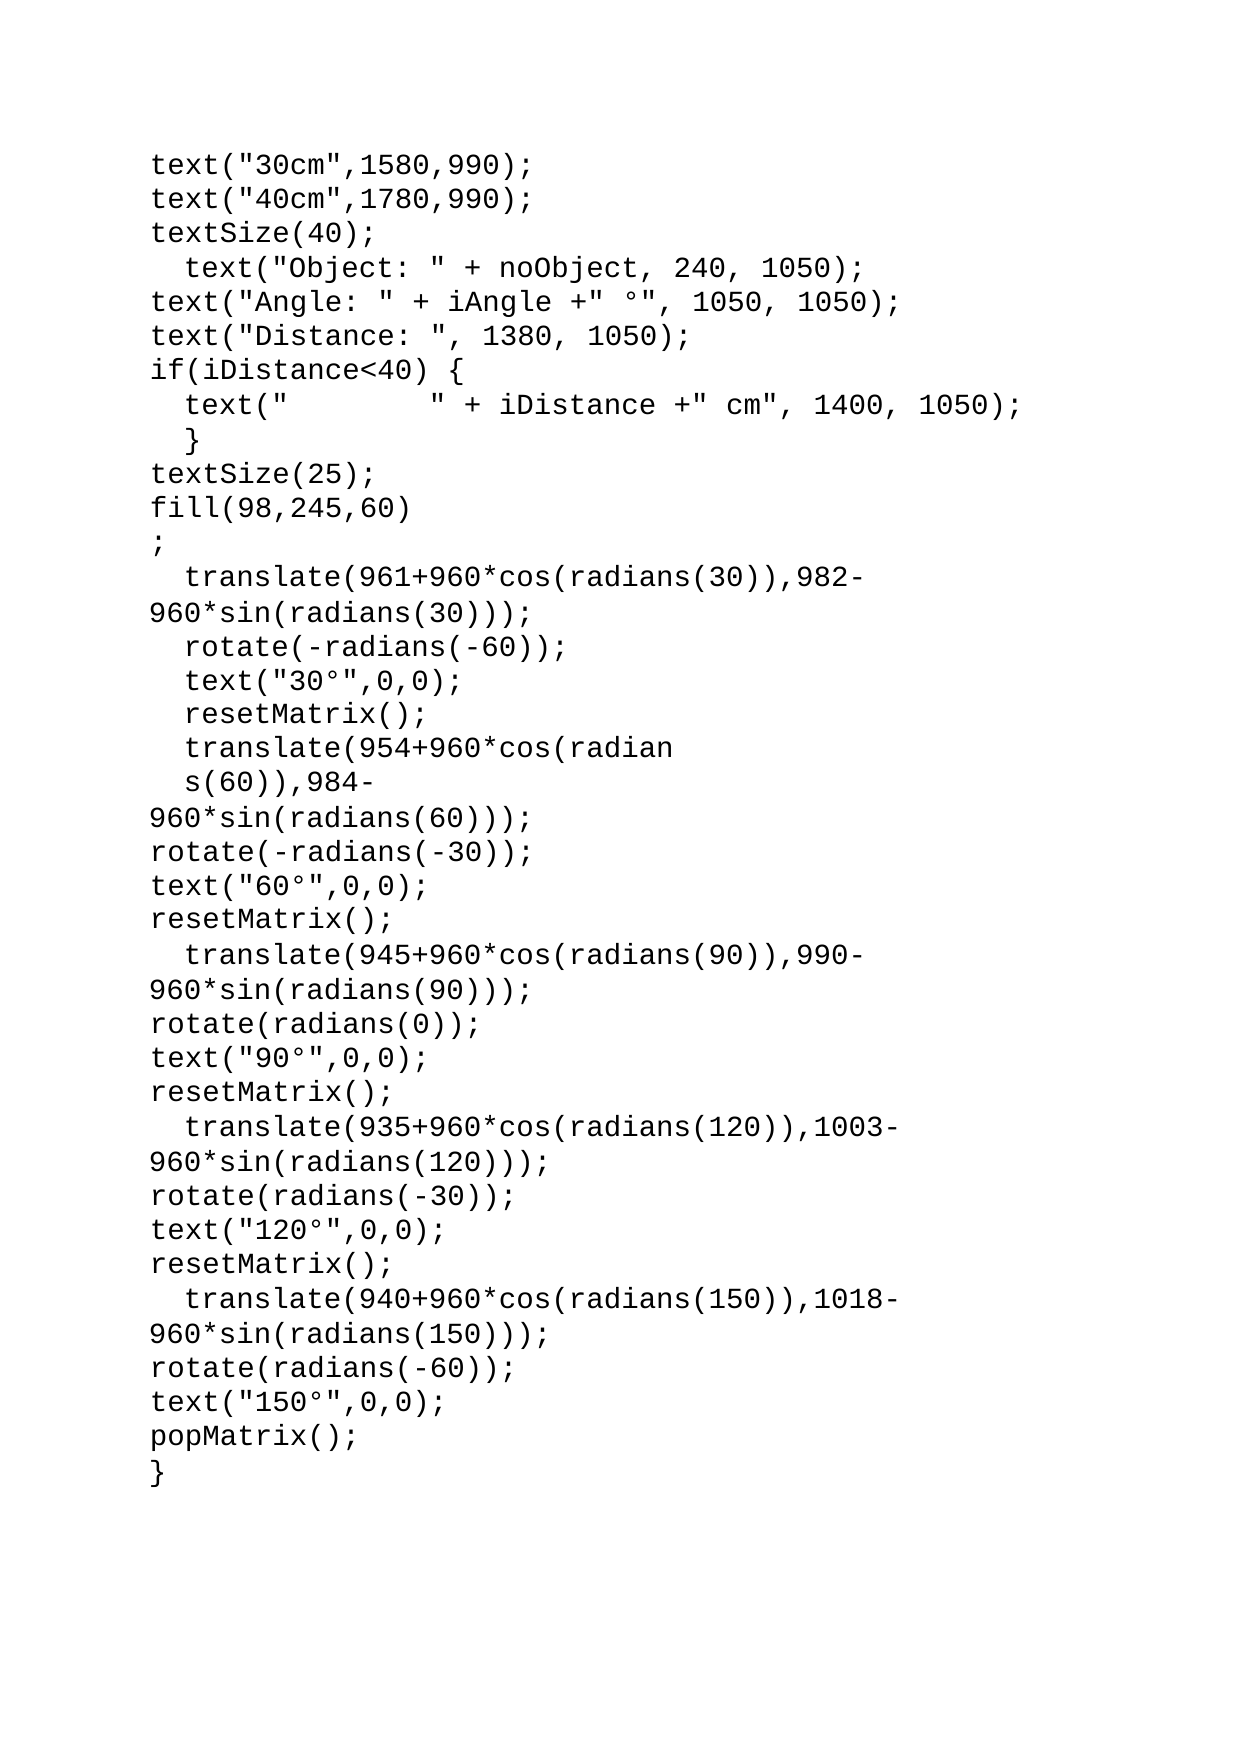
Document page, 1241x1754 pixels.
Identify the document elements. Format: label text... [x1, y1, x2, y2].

text 960*sin(radians(60))); rotate(-radians(-30)); text("60°",0,0); resetMatrix(); [148, 803, 677, 938]
text } [148, 1457, 1075, 1490]
text 960*sin(radians(120))); rotate(radians(-30)); text("120°",0,0); resetMatrix(); [148, 1147, 694, 1282]
text translate(945+960*cos(radians(90)),990- [148, 940, 1075, 973]
text 960*sin(radians(90))); rotate(radians(0)); text("90°",0,0); resetMatrix(); [148, 975, 677, 1110]
text text(" " + iDistance +" cm", 1400, 1050); [148, 390, 1075, 423]
text 960*sin(radians(150))); rotate(radians(-60)); text("150°",0,0); popMatrix(); [148, 1319, 659, 1454]
text translate(935+960*cos(radians(120)),1003- [148, 1112, 1075, 1145]
text translate(940+960*cos(radians(150)),1018- [148, 1284, 1075, 1317]
text translate(961+960*cos(radians(30)),982- [148, 562, 1075, 596]
text } textSize(25); fill(98,245,60); [148, 425, 414, 560]
text text("Object: " + noObject, 240, 1050); text("Angle: " + iAngle +" °", 1050, 1050); text("Distance: ", 1380, 1050); if(iDistance<40) { [148, 253, 974, 388]
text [148, 150, 659, 251]
text 960*sin(radians(30))); rotate(-radians(-60)); text("30°",0,0); resetMatrix(); translate(954+960*cos(radians(60)),984- [148, 598, 677, 801]
